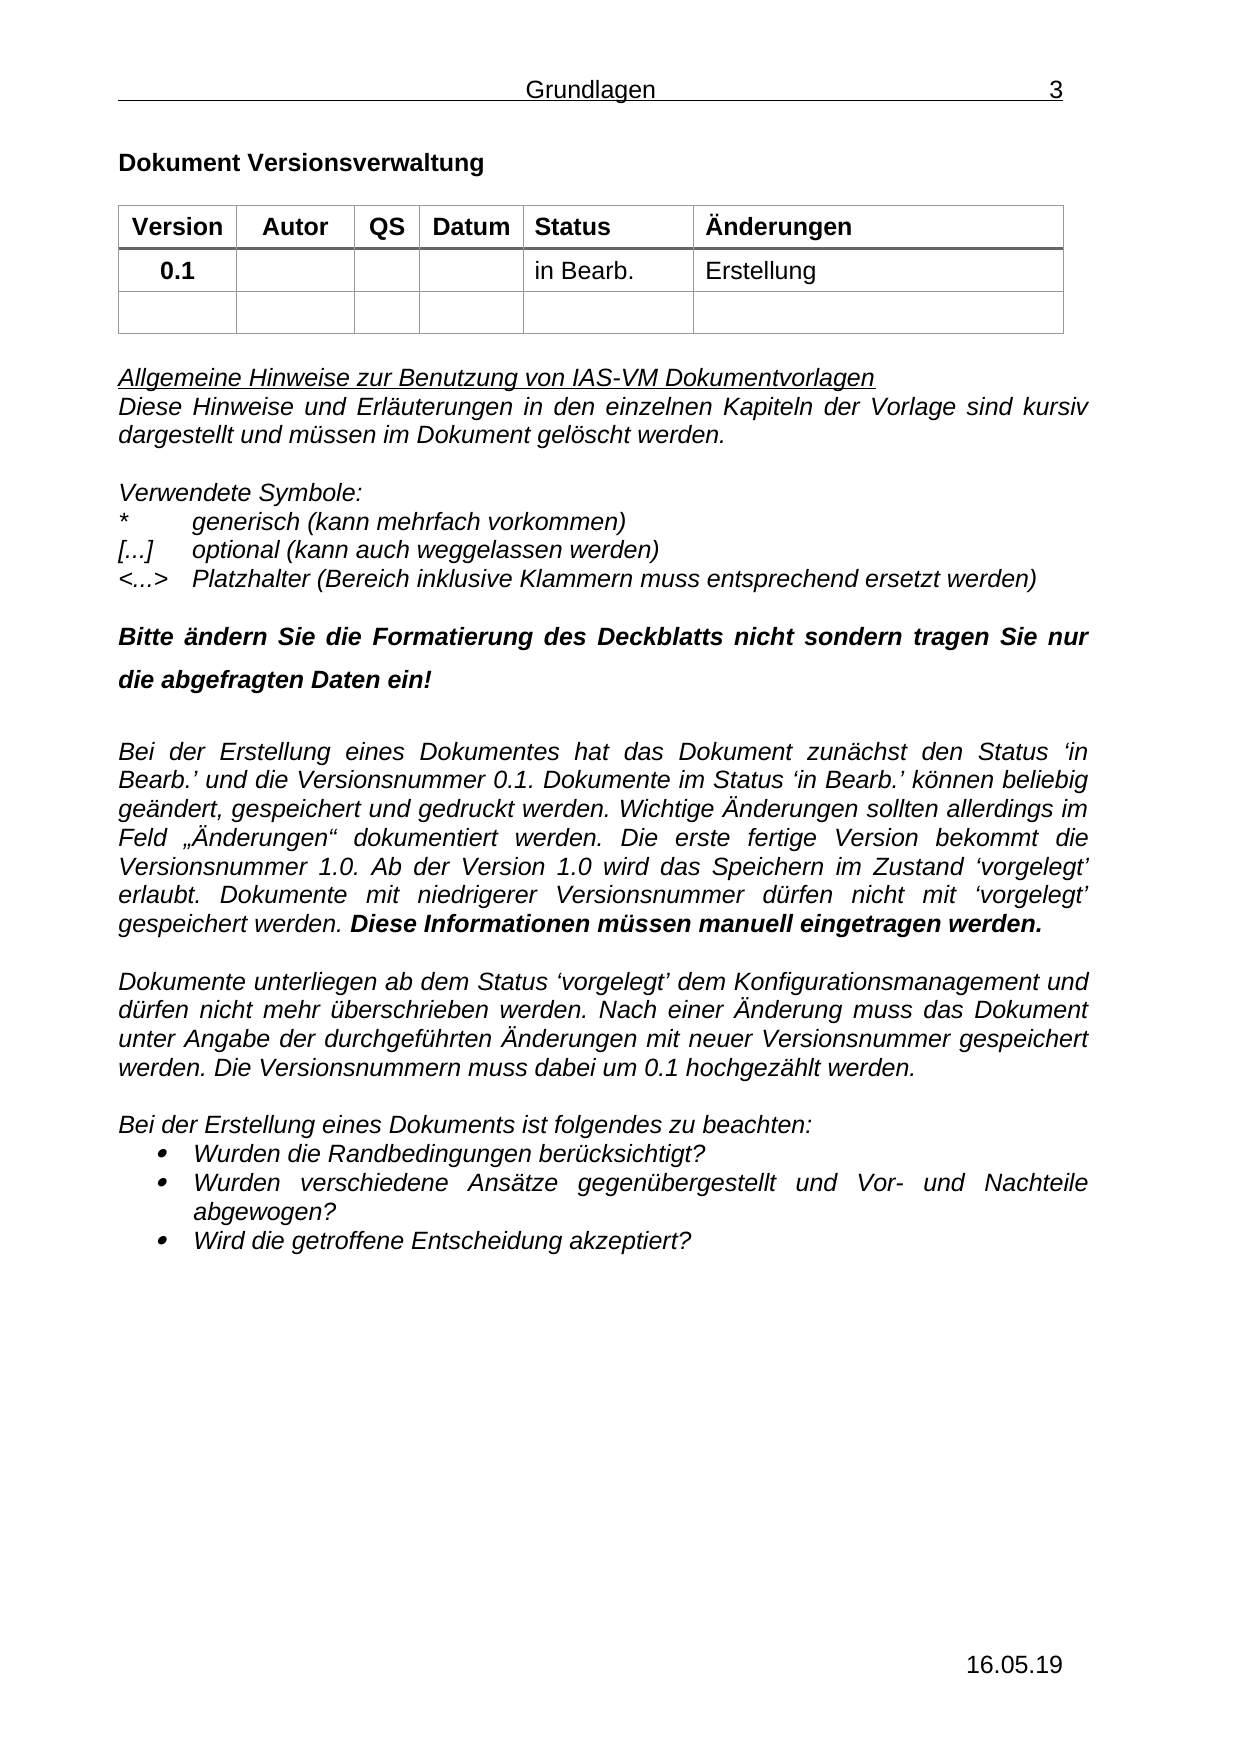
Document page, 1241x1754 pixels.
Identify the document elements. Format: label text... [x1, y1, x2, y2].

text Allgemeine Hinweise zur Benutzung von IAS-VM Dokumentvorlagen [118, 363, 1092, 392]
table_cell [420, 292, 523, 333]
table_header QS [355, 206, 419, 247]
table_cell [694, 292, 1063, 333]
text <...> Platzhalter (Bereich inklusive Klammern muss entsprechend ersetzt werden) [118, 564, 1092, 593]
text Bitte ändern Sie die Formatierung des Deckblatts nicht sondern tragen Sie nur die abgefragten Daten ein! [118, 622, 1092, 694]
table_header Änderungen [694, 206, 1063, 247]
table_cell in Bearb. [524, 250, 693, 291]
table_cell [355, 292, 419, 333]
list Wurden die Randbedingungen berücksichtigt? [156, 1139, 1092, 1168]
list Wird die getroffene Entscheidung akzeptiert? [156, 1226, 1092, 1254]
text [...] optional (kann auch weggelassen werden) [118, 536, 1092, 564]
table_cell [237, 250, 354, 291]
table_header Datum [420, 206, 523, 247]
table_header Status [524, 206, 693, 247]
table_cell [119, 292, 236, 333]
text Bei der Erstellung eines Dokumentes hat das Dokument zunächst den Status ‘in Bearb.’ und die Versionsnummer 0.1. Dokumente im Status ‘in Bearb.’ können beliebig geändert, gespeichert und gedruckt werden. Wichtige Änderungen sollten allerdings im Feld „Änderungen“ dokumentiert werden. Die erste fertige Version bekommt die Versionsnummer 1.0. Ab der Version 1.0 wird das Speichern im Zustand ‘vorgelegt’ erlaubt. Dokumente mit niedrigerer Versionsnummer dürfen nicht mit ‘vorgelegt’ gespeichert werden. Diese Informationen müssen manuell eingetragen werden. [118, 737, 1092, 938]
text Dokument Versionsverwaltung [118, 148, 1092, 176]
table_header Autor [237, 206, 354, 247]
text Dokumente unterliegen ab dem Status ‘vorgelegt’ dem Konfigurationsmanagement und dürfen nicht mehr überschrieben werden. Nach einer Änderung muss das Dokument unter Angabe der durchgeführten Änderungen mit neuer Versionsnummer gespeichert werden. Die Versionsnummern muss dabei um 0.1 hochgezählt werden. [118, 967, 1092, 1082]
table_cell 0.1 [119, 250, 236, 291]
list Wurden verschiedene Ansätze gegenübergestellt und Vor- und Nachteile abgewogen? [156, 1168, 1092, 1226]
text * generisch (kann mehrfach vorkommen) [118, 507, 1092, 536]
table_cell [524, 292, 693, 333]
table_cell [420, 250, 523, 291]
table_cell [237, 292, 354, 333]
table_header Version [119, 206, 236, 247]
text Diese Hinweise und Erläuterungen in den einzelnen Kapiteln der Vorlage sind kursiv dargestellt und müssen im Dokument gelöscht werden. [118, 392, 1092, 449]
table_cell Erstellung [694, 250, 1063, 291]
text Bei der Erstellung eines Dokuments ist folgendes zu beachten: [118, 1111, 1092, 1139]
text Verwendete Symbole: [118, 478, 1092, 507]
table_cell [355, 250, 419, 291]
